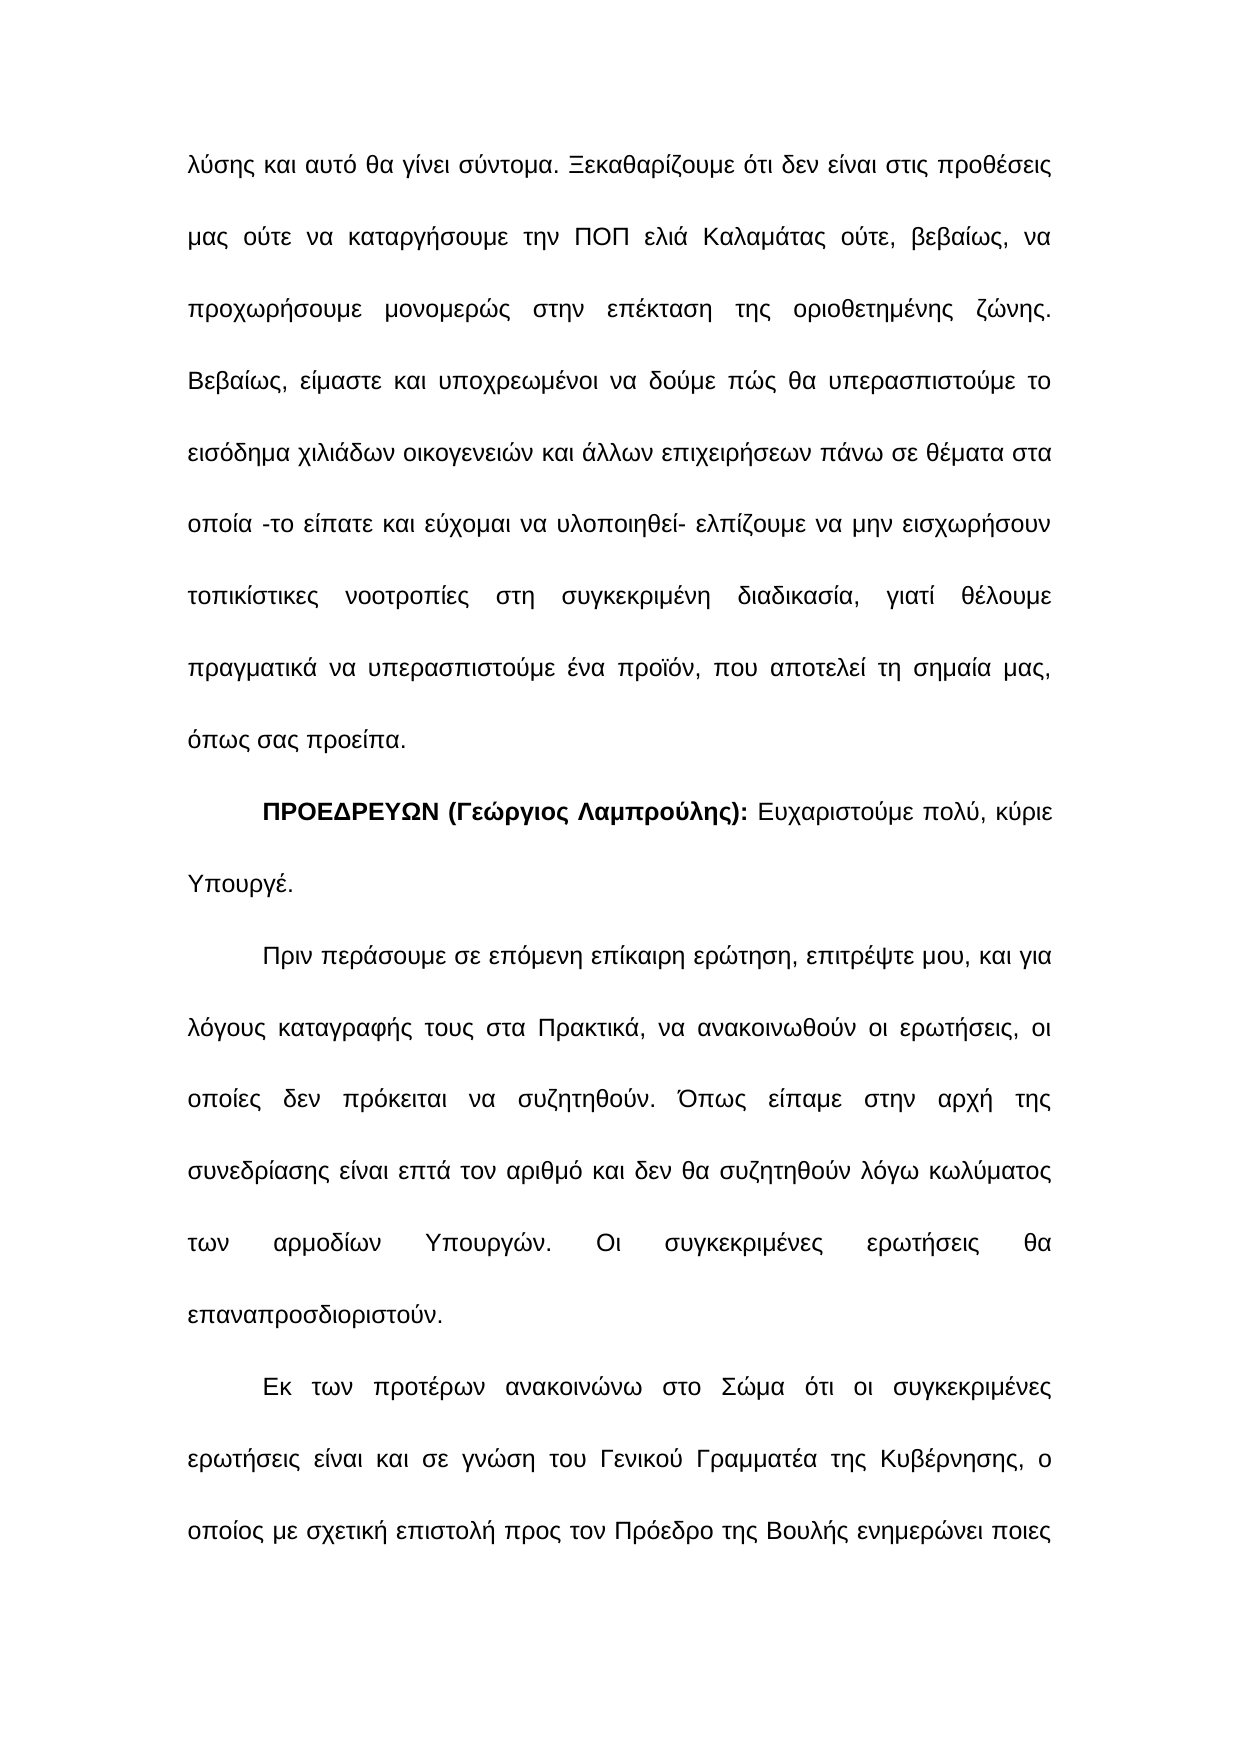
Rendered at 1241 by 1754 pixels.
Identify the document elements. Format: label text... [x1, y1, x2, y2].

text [187, 150, 1053, 754]
text Πριν περάσουμε σε επόμενη επίκαιρη ερώτηση, επιτρέψτε μου, και για λόγους καταγραφής τους στα Πρακτικά, να ανακοινωθούν οι ερωτήσεις, οι οποίες δεν πρόκειται να συζητηθούν. Όπως είπαμε στην αρχή της συνεδρίασης είναι επτά τον αριθμό και δεν θα συζητηθούν λόγω κωλύματος των αρμοδίων Υπουργών. Οι συγκεκριμένες ερωτήσεις θα επαναπροσδιοριστούν. [187, 941, 1053, 1329]
text ΠΡΟΕΔΡΕΥΩΝ (Γεώργιος Λαμπρούλης): Ευχαριστούμε πολύ, κύριε Υπουργέ. [187, 797, 1053, 897]
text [187, 1372, 1053, 1544]
